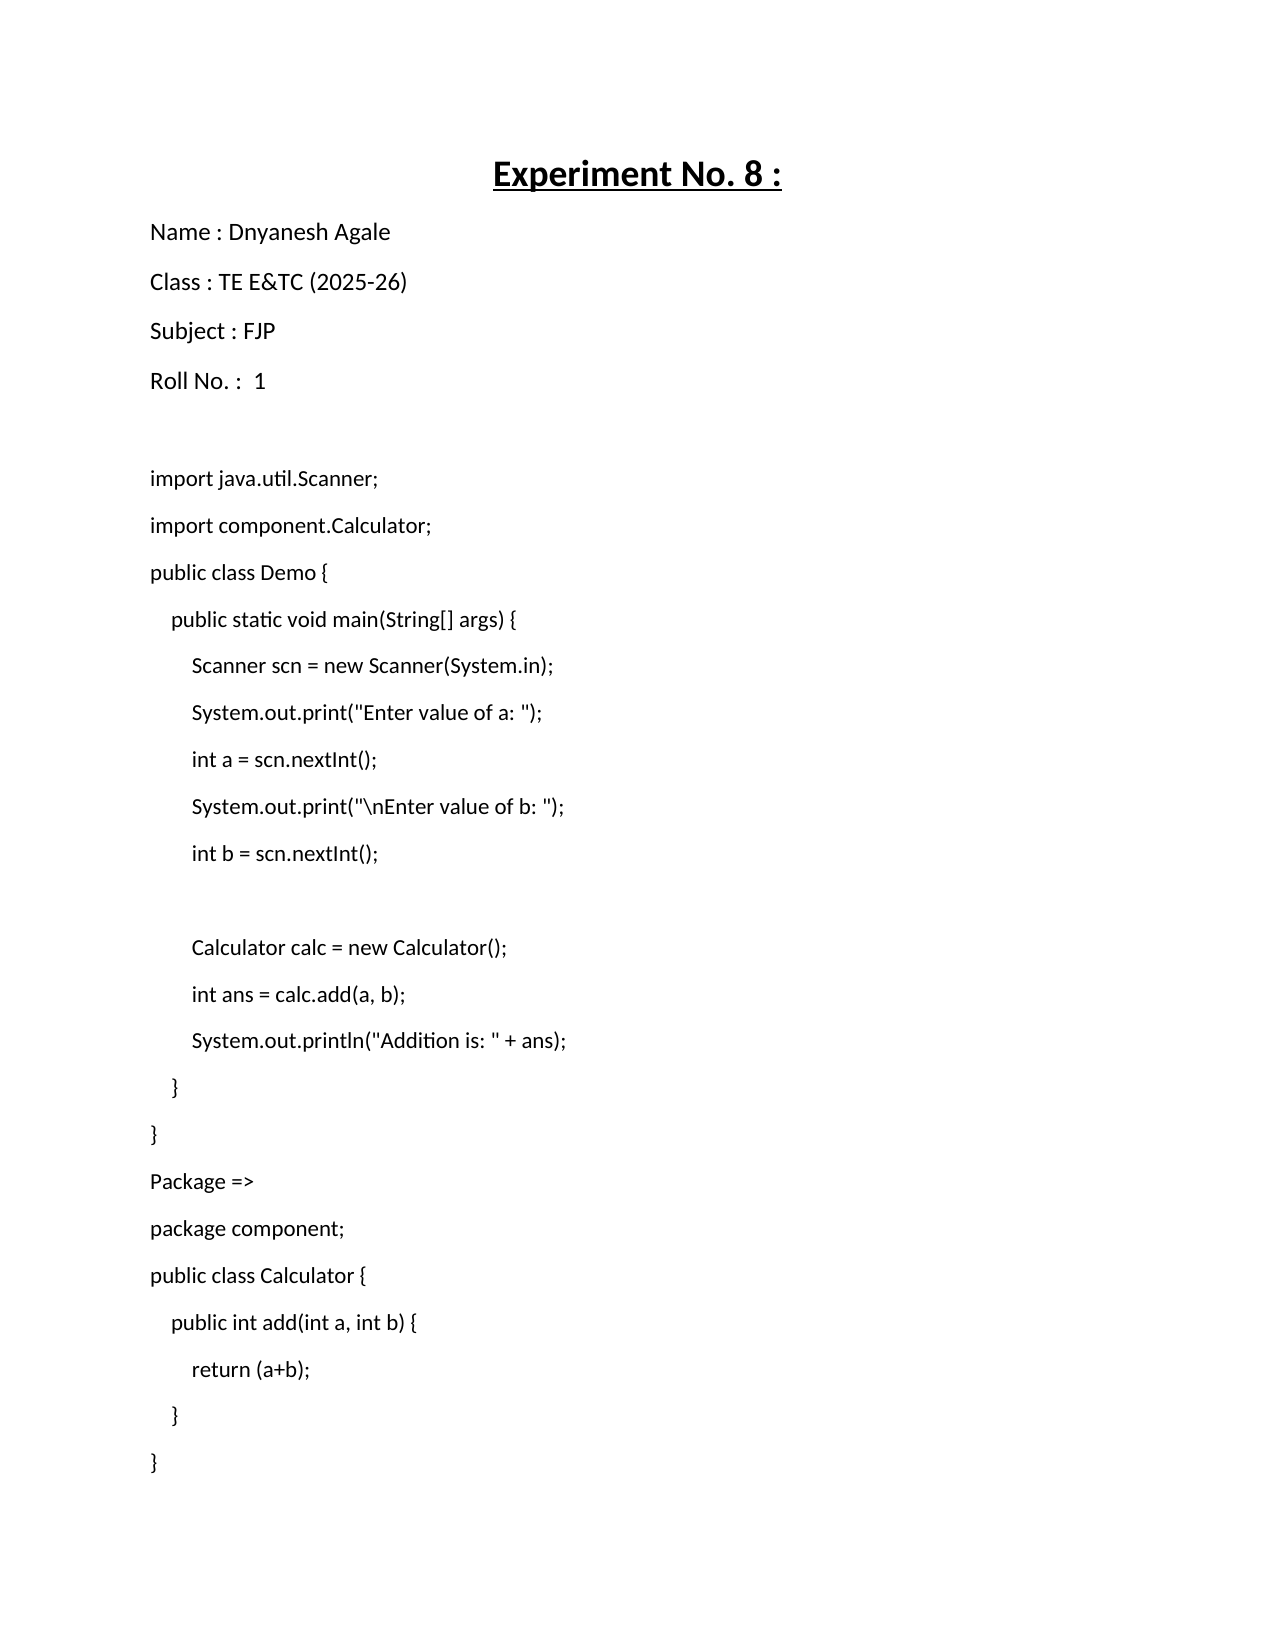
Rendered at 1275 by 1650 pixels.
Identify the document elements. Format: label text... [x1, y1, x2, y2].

text System.out.println("Addition is: " + ans); [150, 1027, 1125, 1054]
text Experiment No. 8 : [150, 150, 1125, 196]
text Calculator calc = new Calculator(); [150, 933, 1125, 961]
text } [150, 1402, 1125, 1429]
text int b = scn.nextInt(); [150, 839, 1125, 867]
text public static void main(String[] args) { [150, 605, 1125, 633]
text } [150, 1073, 1125, 1101]
text } [150, 1448, 1125, 1476]
text public class Calculator { [150, 1261, 1125, 1289]
text } [150, 1120, 1125, 1148]
text Name : Dnyanesh Agale [150, 216, 1125, 247]
text System.out.print("\nEnter value of b: "); [150, 792, 1125, 820]
text public class Demo { [150, 558, 1125, 586]
text public int add(int a, int b) { [150, 1308, 1125, 1336]
text package component; [150, 1214, 1125, 1242]
text System.out.print("Enter value of a: "); [150, 698, 1125, 726]
text Subject : FJP [150, 315, 1125, 346]
text int a = scn.nextInt(); [150, 745, 1125, 773]
text Package => [150, 1167, 1125, 1195]
text import component.Calculator; [150, 511, 1125, 539]
text Roll No. : 1 [150, 365, 1125, 395]
text Scanner scn = new Scanner(System.in); [150, 652, 1125, 679]
text Class : TE E&TC (2025-26) [150, 266, 1125, 296]
text int ans = calc.add(a, b); [150, 980, 1125, 1008]
text return (a+b); [150, 1355, 1125, 1383]
text import java.util.Scanner; [150, 464, 1125, 492]
